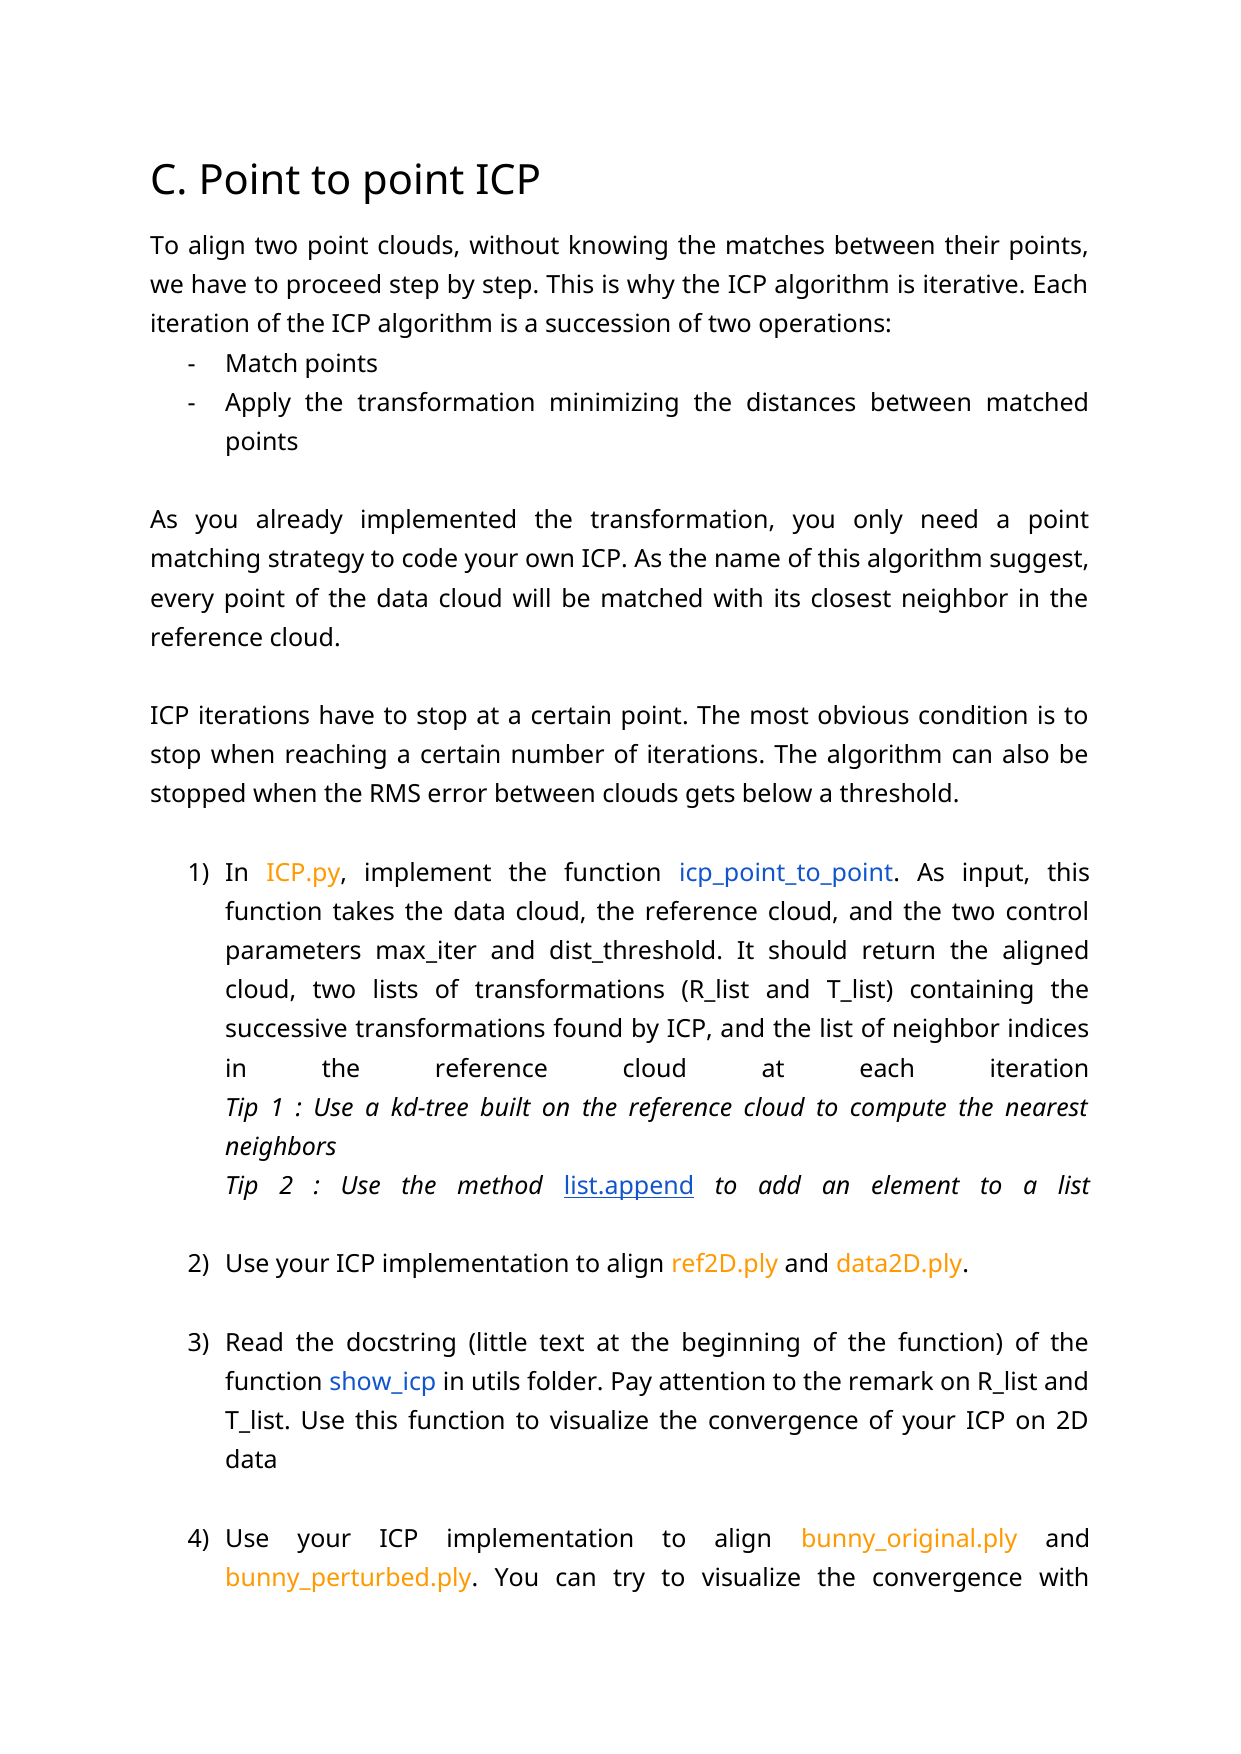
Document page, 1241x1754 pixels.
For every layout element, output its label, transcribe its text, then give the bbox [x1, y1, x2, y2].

subtitle C. Point to point ICP [150, 150, 1090, 207]
text As you already implemented the transformation, you only need a point matching strategy to code your own ICP. As the name of this algorithm suggest, every point of the data cloud will be matched with its closest neighbor in the reference cloud. [150, 502, 1090, 653]
list Use your ICP implementation to align ref2D.ply and data2D.ply. [187, 1246, 1090, 1280]
list Apply the transformation minimizing the distances between matched points [187, 384, 1090, 458]
text To align two point clouds, without knowing the matches between their points, we have to proceed step by step. This is why the ICP algorithm is iterative. Each iteration of the ICP algorithm is a succession of two operations: [150, 228, 1090, 340]
list Match points [187, 345, 1090, 379]
text ICP iterations have to stop at a certain point. The most obvious condition is to stop when reaching a certain number of iterations. The algorithm can also be stopped when the RMS error between clouds gets below a threshold. [150, 698, 1090, 810]
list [187, 1520, 1090, 1593]
list Read the docstring (little text at the beginning of the function) of the function show_icp in utils folder. Pay attention to the remark on R_list and T_list. Use this function to visualize the convergence of your ICP on 2D data [187, 1324, 1090, 1515]
list In ICP.py, implement the function icp_point_to_point. As input, this function takes the data cloud, the reference cloud, and the two control parameters max_iter and dist_threshold. It should return the aligned cloud, two lists of transformations (R_list and T_list) containing the successive transformations found by ICP, and the list of neighbor indices in the reference cloud at each iteration Tip 1 : Use a kd-tree built on the reference cloud to compute the nearest neighbors Tip 2 : Use the method list.append to add an element to a list [187, 854, 1090, 1241]
